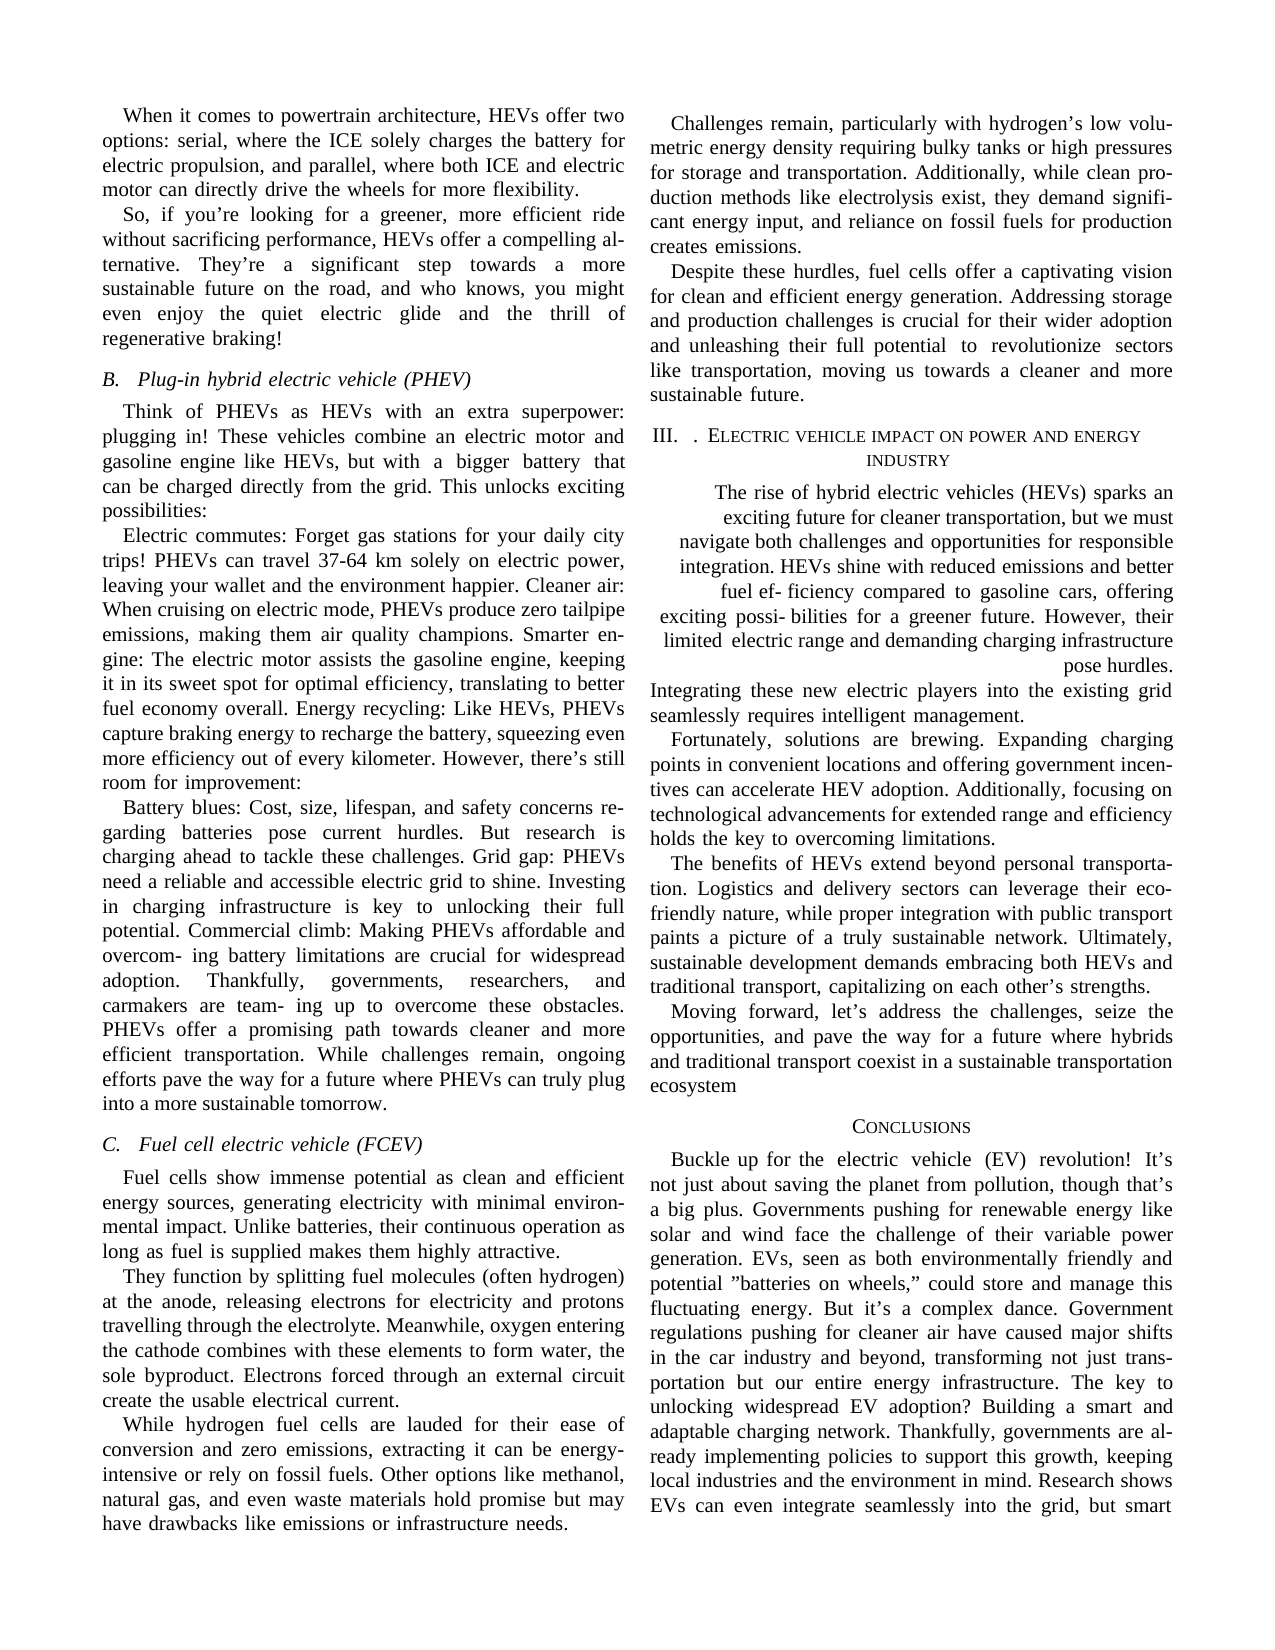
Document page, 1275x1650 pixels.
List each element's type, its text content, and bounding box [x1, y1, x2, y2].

text Battery blues: Cost, size, lifespan, and safety concerns re- garding batteries pose current hurdles. But research is charging ahead to tackle these challenges. Grid gap: PHEVs need a reliable and accessible electric grid to shine. Investing in charging infrastructure is key to unlocking their full potential. Commercial climb: Making PHEVs affordable and overcom- ing battery limitations are crucial for widespread adoption. Thankfully, governments, researchers, and carmakers are team- ing up to overcome these obstacles. PHEVs offer a promising path towards cleaner and more efficient transportation. While challenges remain, ongoing efforts pave the way for a future where PHEVs can truly plug into a more sustainable tomorrow. [102, 795, 625, 1115]
text They function by splitting fuel molecules (often hydrogen) at the anode, releasing electrons for electricity and protons travelling through the electrolyte. Meanwhile, oxygen entering the cathode combines with these elements to form water, the sole byproduct. Electrons forced through an external circuit create the usable electrical current. [102, 1264, 625, 1412]
text The rise of hybrid electric vehicles (HEVs) sparks an exciting future for cleaner transportation, but we must navigate both challenges and opportunities for responsible integration. HEVs shine with reduced emissions and better fuel ef- ficiency compared to gasoline cars, offering exciting possi- bilities for a greener future. However, their limited electric range and demanding charging infrastructure pose hurdles. [650, 480, 1173, 677]
text CONCLUSIONS [849, 1114, 973, 1138]
text Challenges remain, particularly with hydrogen’s low volu- metric energy density requiring bulky tanks or high pressures for storage and transportation. Additionally, while clean pro- duction methods like electrolysis exist, they demand signifi- cant energy input, and reliance on fossil fuels for production creates emissions. [650, 111, 1173, 258]
text When it comes to powertrain architecture, HEVs offer two options: serial, where the ICE solely charges the battery for electric propulsion, and parallel, where both ICE and electric motor can directly drive the wheels for more flexibility. [102, 103, 625, 201]
text Fortunately, solutions are brewing. Expanding charging points in convenient locations and offering government incen- tives can accelerate HEV adoption. Additionally, focusing on technological advancements for extended range and efficiency holds the key to overcoming limitations. [650, 727, 1173, 850]
list Fuel cell electric vehicle (FCEV) [102, 1132, 629, 1156]
text Think of PHEVs as HEVs with an extra superpower: plugging in! These vehicles combine an electric motor and gasoline engine like HEVs, but with a bigger battery that can be charged directly from the grid. This unlocks exciting possibilities: [102, 399, 625, 522]
text The benefits of HEVs extend beyond personal transporta- tion. Logistics and delivery sectors can leverage their eco- friendly nature, while proper integration with public transport paints a picture of a truly sustainable network. Ultimately, sustainable development demands embracing both HEVs and traditional transport, capitalizing on each other’s strengths. [650, 851, 1173, 998]
text Electric commutes: Forget gas stations for your daily city trips! PHEVs can travel 37-64 km solely on electric power, leaving your wallet and the environment happier. Cleaner air: When cruising on electric mode, PHEVs produce zero tailpipe emissions, making them air quality champions. Smarter en- gine: The electric motor assists the gasoline engine, keeping it in its sweet spot for optimal efficiency, translating to better fuel economy overall. Energy recycling: Like HEVs, PHEVs capture braking energy to recharge the battery, squeezing even more efficiency out of every kilometer. However, there’s still room for improvement: [102, 523, 625, 794]
text Moving forward, let’s address the challenges, seize the opportunities, and pave the way for a future where hybrids and traditional transport coexist in a sustainable transportation ecosystem [650, 999, 1173, 1097]
text So, if you’re looking for a greener, more efficient ride without sacrificing performance, HEVs offer a compelling al- ternative. They’re a significant step towards a more sustainable future on the road, and who knows, you might even enjoy the quiet electric glide and the thrill of regenerative braking! [102, 202, 625, 350]
text Buckle up for the electric vehicle (EV) revolution! It’s not just about saving the planet from pollution, though that’s a big plus. Governments pushing for renewable energy like solar and wind face the challenge of their variable power generation. EVs, seen as both environmentally friendly and potential ”batteries on wheels,” could store and manage this fluctuating energy. But it’s a complex dance. Government regulations pushing for cleaner air have caused major shifts in the car industry and beyond, transforming not just trans- portation but our entire energy infrastructure. The key to unlocking widespread EV adoption? Building a smart and adaptable charging network. Thankfully, governments are al- ready implementing policies to support this growth, keeping local industries and the environment in mind. Research shows EVs can even integrate seamlessly into the grid, but smart [650, 1147, 1173, 1517]
text Fuel cells show immense potential as clean and efficient energy sources, generating electricity with minimal environ- mental impact. Unlike batteries, their continuous operation as long as fuel is supplied makes them highly attractive. [102, 1165, 625, 1263]
list Plug-in hybrid electric vehicle (PHEV) [102, 367, 629, 391]
text Integrating these new electric players into the existing grid seamlessly requires intelligent management. [650, 678, 1173, 727]
text While hydrogen fuel cells are lauded for their ease of conversion and zero emissions, extracting it can be energy- intensive or rely on fossil fuels. Other options like methanol, natural gas, and even waste materials hold promise but may have drawbacks like emissions or infrastructure needs. [102, 1412, 625, 1535]
text Despite these hurdles, fuel cells offer a captivating vision for clean and efficient energy generation. Addressing storage and production challenges is crucial for their wider adoption and unleashing their full potential to revolutionize sectors like transportation, moving us towards a cleaner and more sustainable future. [650, 259, 1173, 406]
list . ELECTRIC VEHICLE IMPACT ON POWER AND ENERGY INDUSTRY [652, 423, 1171, 470]
